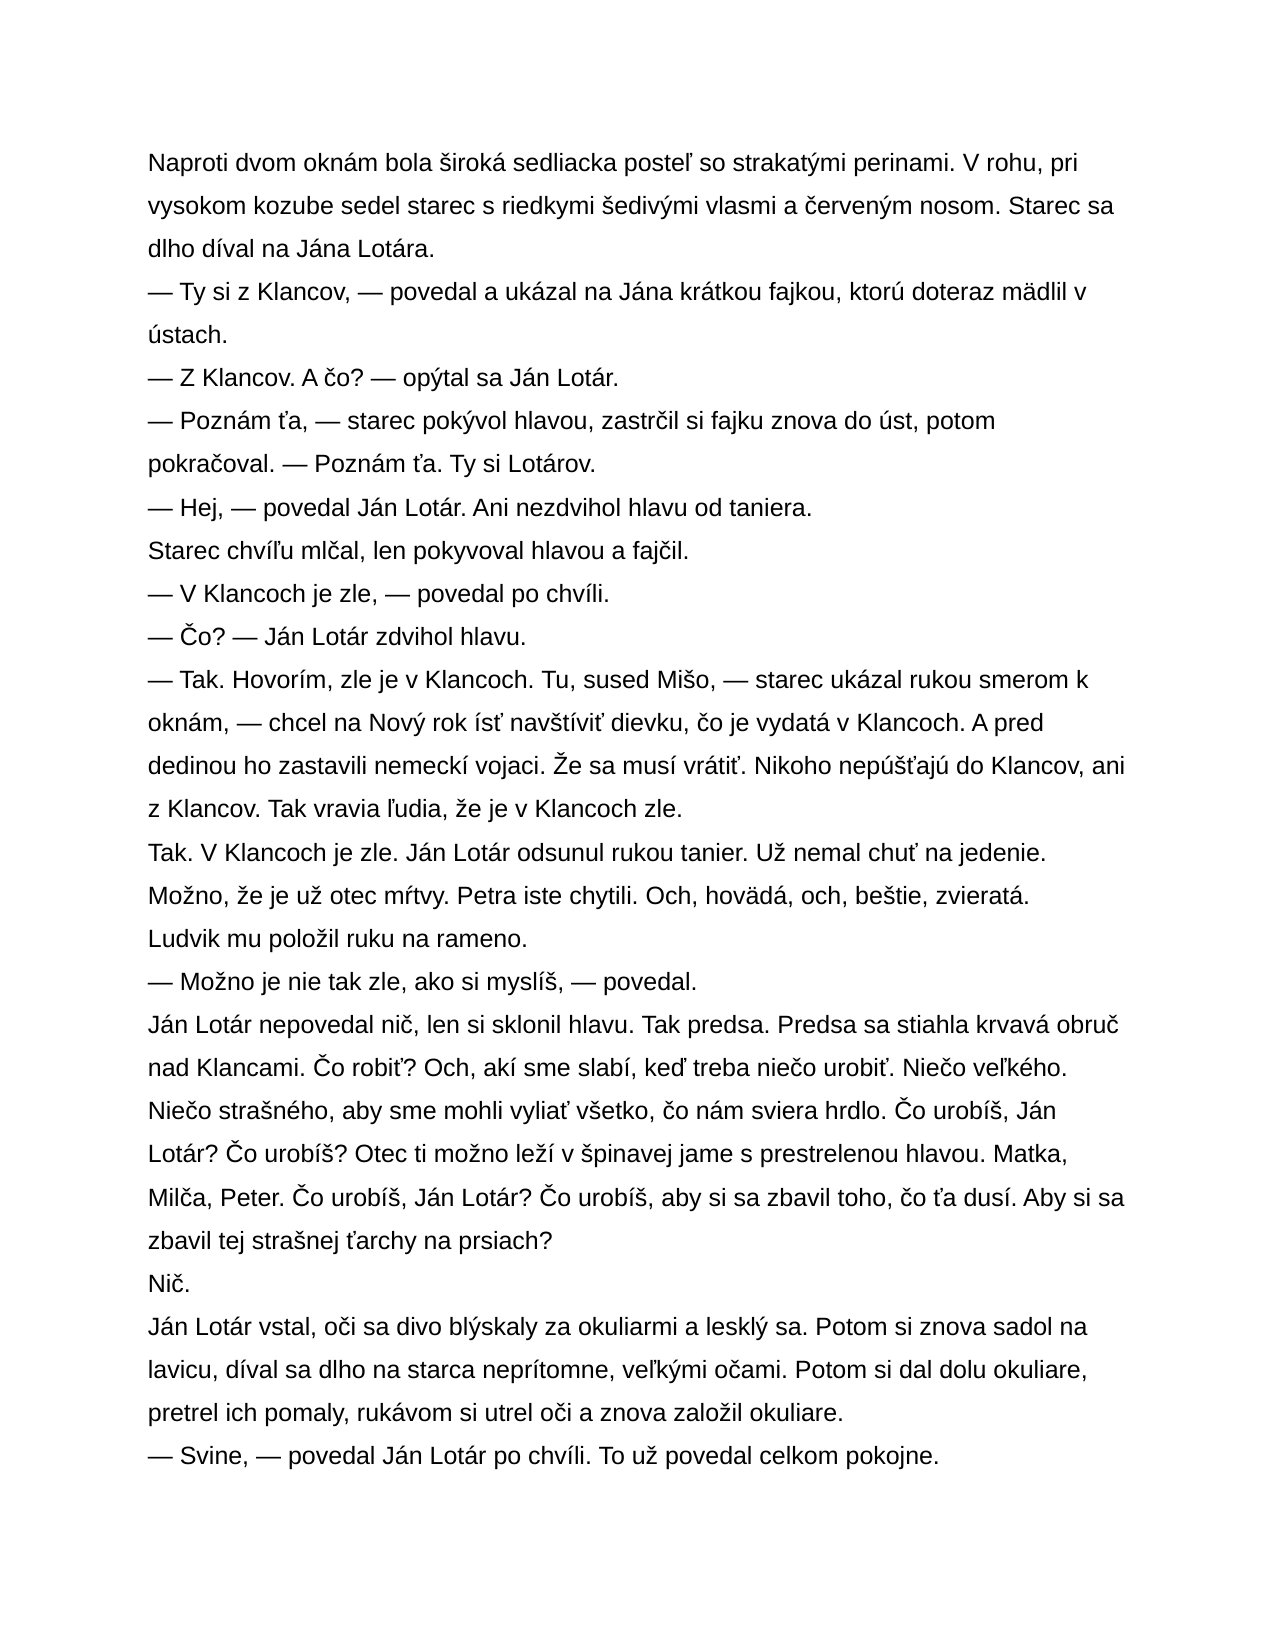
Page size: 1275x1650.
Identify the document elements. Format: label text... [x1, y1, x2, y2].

text — Poznám ťa, — starec pokývol hlavou, zastrčil si fajku znova do úst, potom pokračoval. — Poznám ťa. Ty si Lotárov. [148, 406, 1127, 478]
text Ján Lotár nepovedal nič, len si sklonil hlavu. Tak predsa. Predsa sa stiahla krvavá obruč nad Klancami. Čo robiť? Och, akí sme slabí, keď treba niečo urobiť. Niečo veľkého. Niečo strašného, aby sme mohli vyliať všetko, čo nám sviera hrdlo. Čo urobíš, Ján Lotár? Čo urobíš? Otec ti možno leží v špinavej jame s prestrelenou hlavou. Matka, Milča, Peter. Čo urobíš, Ján Lotár? Čo urobíš, aby si sa zbavil toho, čo ťa dusí. Aby si sa zbavil tej strašnej ťarchy na prsiach? [148, 1010, 1127, 1254]
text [148, 148, 1127, 263]
text — Hej, — povedal Ján Lotár. Ani nezdvihol hlavu od taniera. [148, 493, 1127, 521]
text Tak. V Klancoch je zle. Ján Lotár odsunul rukou tanier. Už nemal chuť na jedenie. Možno, že je už otec mŕtvy. Petra iste chytili. Och, hovädá, och, beštie, zvieratá. [148, 838, 1127, 909]
text Ján Lotár vstal, oči sa divo blýskaly za okuliarmi a lesklý sa. Potom si znova sadol na lavicu, díval sa dlho na starca neprítomne, veľkými očami. Potom si dal dolu okuliare, pretrel ich pomaly, rukávom si utrel oči a znova založil okuliare. [148, 1312, 1127, 1427]
text Nič. [148, 1269, 1127, 1298]
text — Z Klancov. A čo? — opýtal sa Ján Lotár. [148, 363, 1127, 392]
text — Možno je nie tak zle, ako si myslíš, — povedal. [148, 967, 1127, 996]
text — Tak. Hovorím, zle je v Klancoch. Tu, sused Mišo, — starec ukázal rukou smerom k oknám, — chcel na Nový rok ísť navštíviť dievku, čo je vydatá v Klancoch. A pred dedinou ho zastavili nemeckí vojaci. Že sa musí vrátiť. Nikoho nepúšťajú do Klancov, ani z Klancov. Tak vravia ľudia, že je v Klancoch zle. [148, 665, 1127, 823]
text — V Klancoch je zle, — povedal po chvíli. [148, 579, 1127, 608]
text Ludvik mu položil ruku na rameno. [148, 924, 1127, 953]
text Starec chvíľu mlčal, len pokyvoval hlavou a fajčil. [148, 536, 1127, 564]
text — Čo? — Ján Lotár zdvihol hlavu. [148, 622, 1127, 651]
text — Ty si z Klancov, — povedal a ukázal na Jána krátkou fajkou, ktorú doteraz mädlil v ústach. [148, 277, 1127, 349]
text — Svine, — povedal Ján Lotár po chvíli. To už povedal celkom pokojne. [148, 1441, 1127, 1470]
